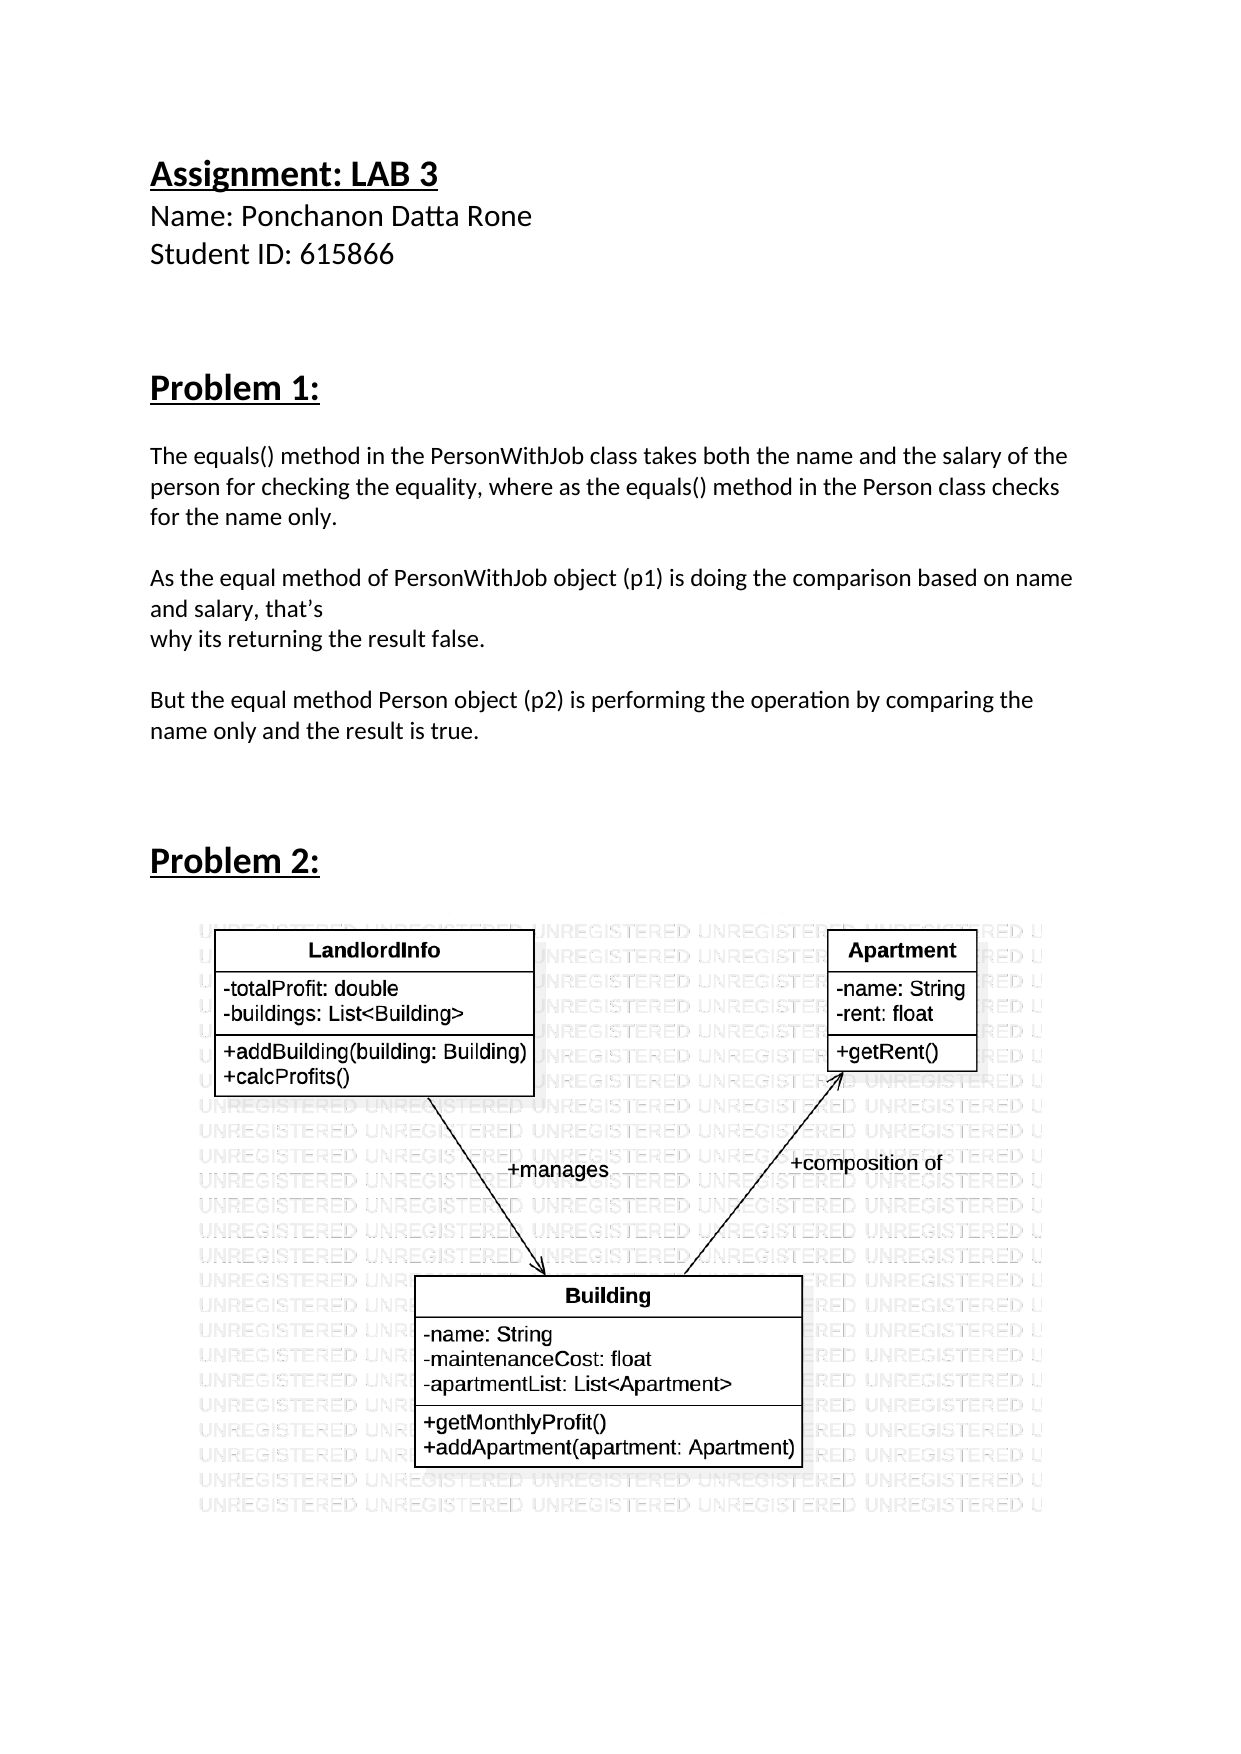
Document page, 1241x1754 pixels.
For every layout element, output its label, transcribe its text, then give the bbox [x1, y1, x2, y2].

text Student ID: 615866 [150, 234, 1090, 272]
picture [198, 913, 1042, 1533]
text But the equal method Person object (p2) is performing the operation by comparing the name only and the result is true. [150, 684, 1090, 745]
text The equals() method in the PersonWithJob class takes both the name and the salary of the person for checking the equality, where as the equals() method in the Person class checks for the name only. [150, 440, 1090, 532]
text Assignment: LAB 3 [150, 150, 1090, 196]
text Problem 1: [150, 364, 1090, 409]
text why its returning the result false. [150, 623, 1090, 654]
text As the equal method of PersonWithJob object (p1) is doing the comparison based on name and salary, that’s [150, 562, 1090, 623]
text Problem 2: [150, 837, 1090, 883]
text Name: Ponchanon Datta Rone [150, 196, 1090, 234]
